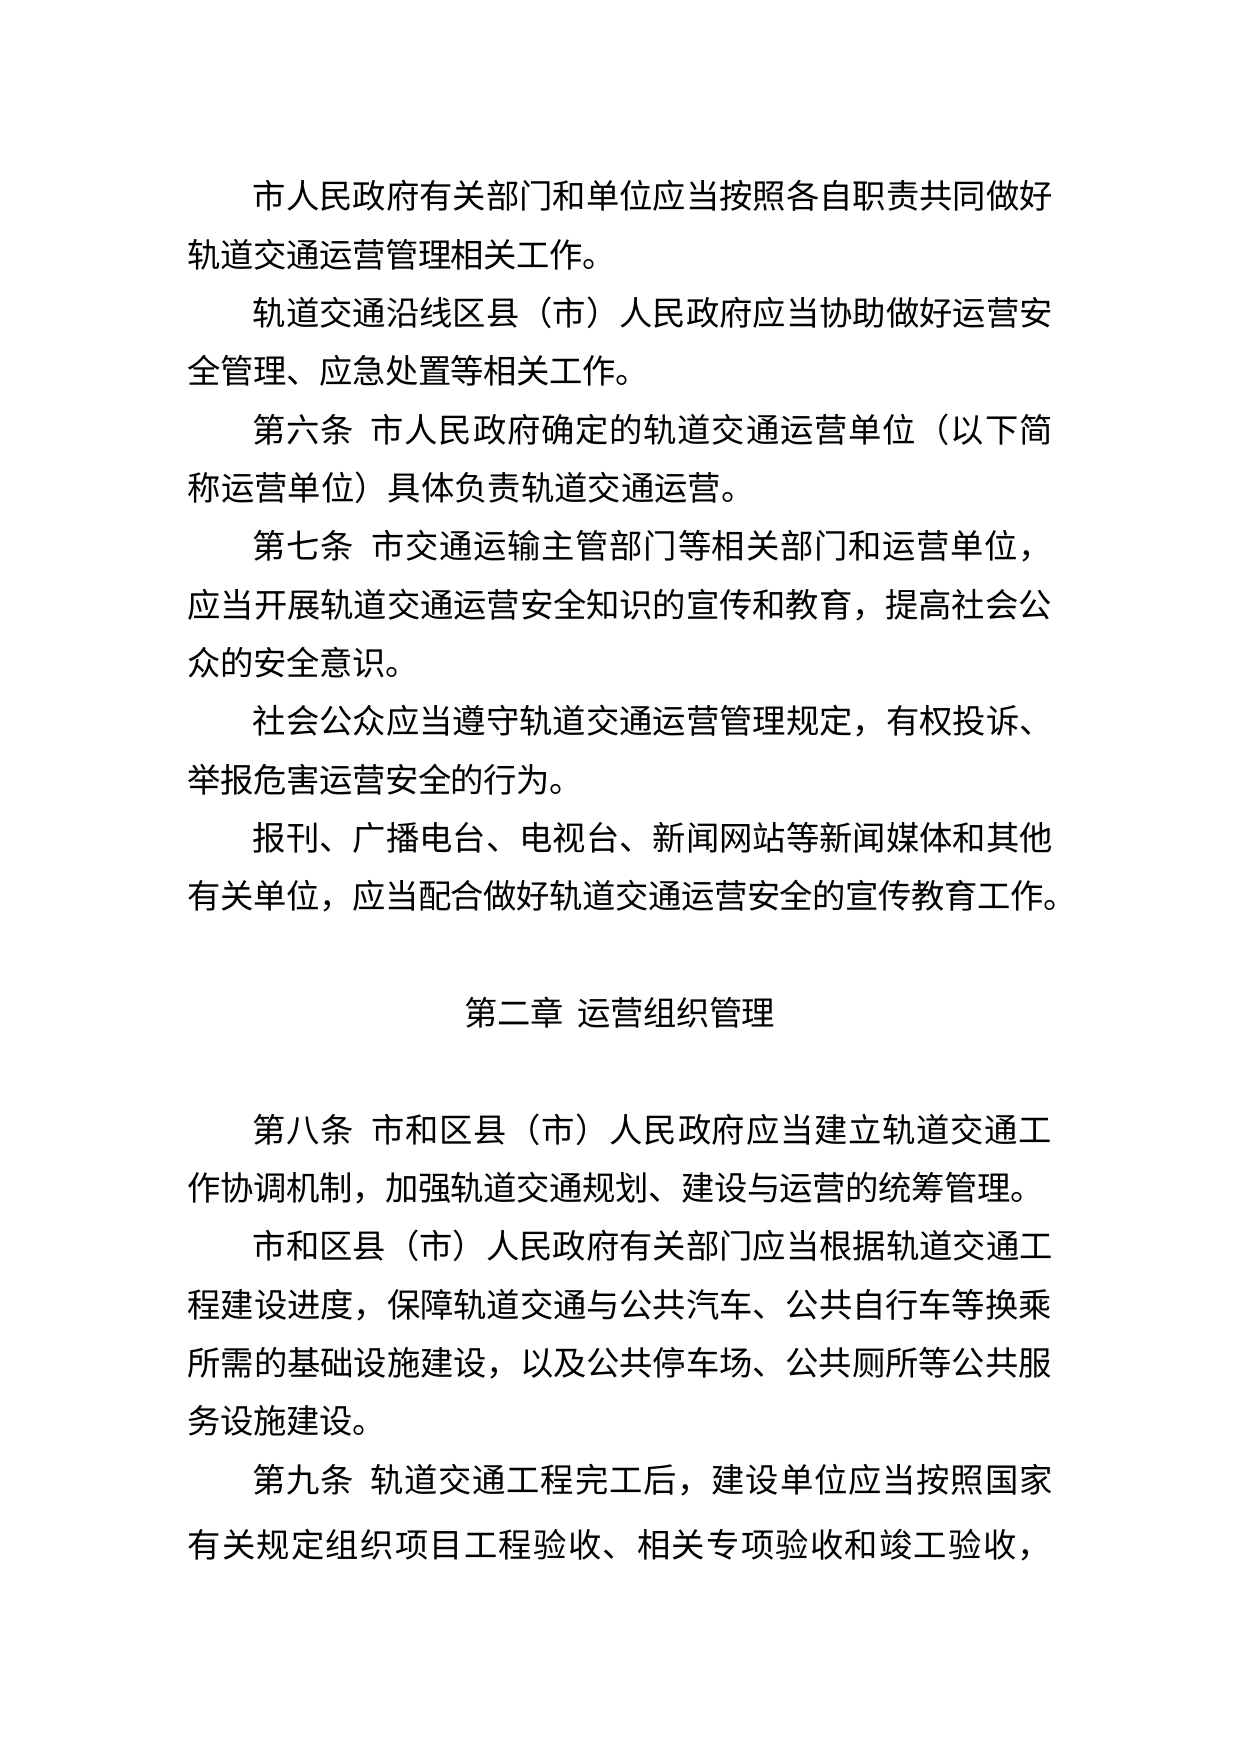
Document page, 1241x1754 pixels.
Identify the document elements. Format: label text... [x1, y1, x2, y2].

text 第六条 市人民政府确定的轨道交通运营单位（以下简称运营单位）具体负责轨道交通运营。 [187, 395, 1053, 512]
text 第二章 运营组织管理 [187, 979, 1053, 1037]
text 市人民政府有关部门和单位应当按照各自职责共同做好轨道交通运营管理相关工作。 [187, 162, 1053, 279]
text 第八条 市和区县（市）人民政府应当建立轨道交通工作协调机制，加强轨道交通规划、建设与运营的统筹管理。 [187, 1095, 1053, 1212]
text 第七条 市交通运输主管部门等相关部门和运营单位，应当开展轨道交通运营安全知识的宣传和教育，提高社会公众的安全意识。 [187, 512, 1053, 687]
text 报刊、广播电台、电视台、新闻网站等新闻媒体和其他有关单位，应当配合做好轨道交通运营安全的宣传教育工作。 [187, 804, 1053, 920]
text 轨道交通沿线区县（市）人民政府应当协助做好运营安全管理、应急处置等相关工作。 [187, 279, 1053, 395]
text 社会公众应当遵守轨道交通运营管理规定，有权投诉、举报危害运营安全的行为。 [187, 687, 1053, 804]
text 市和区县（市）人民政府有关部门应当根据轨道交通工程建设进度，保障轨道交通与公共汽车、公共自行车等换乘所需的基础设施建设，以及公共停车场、公共厕所等公共服务设施建设。 [187, 1212, 1053, 1445]
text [187, 1445, 1053, 1575]
